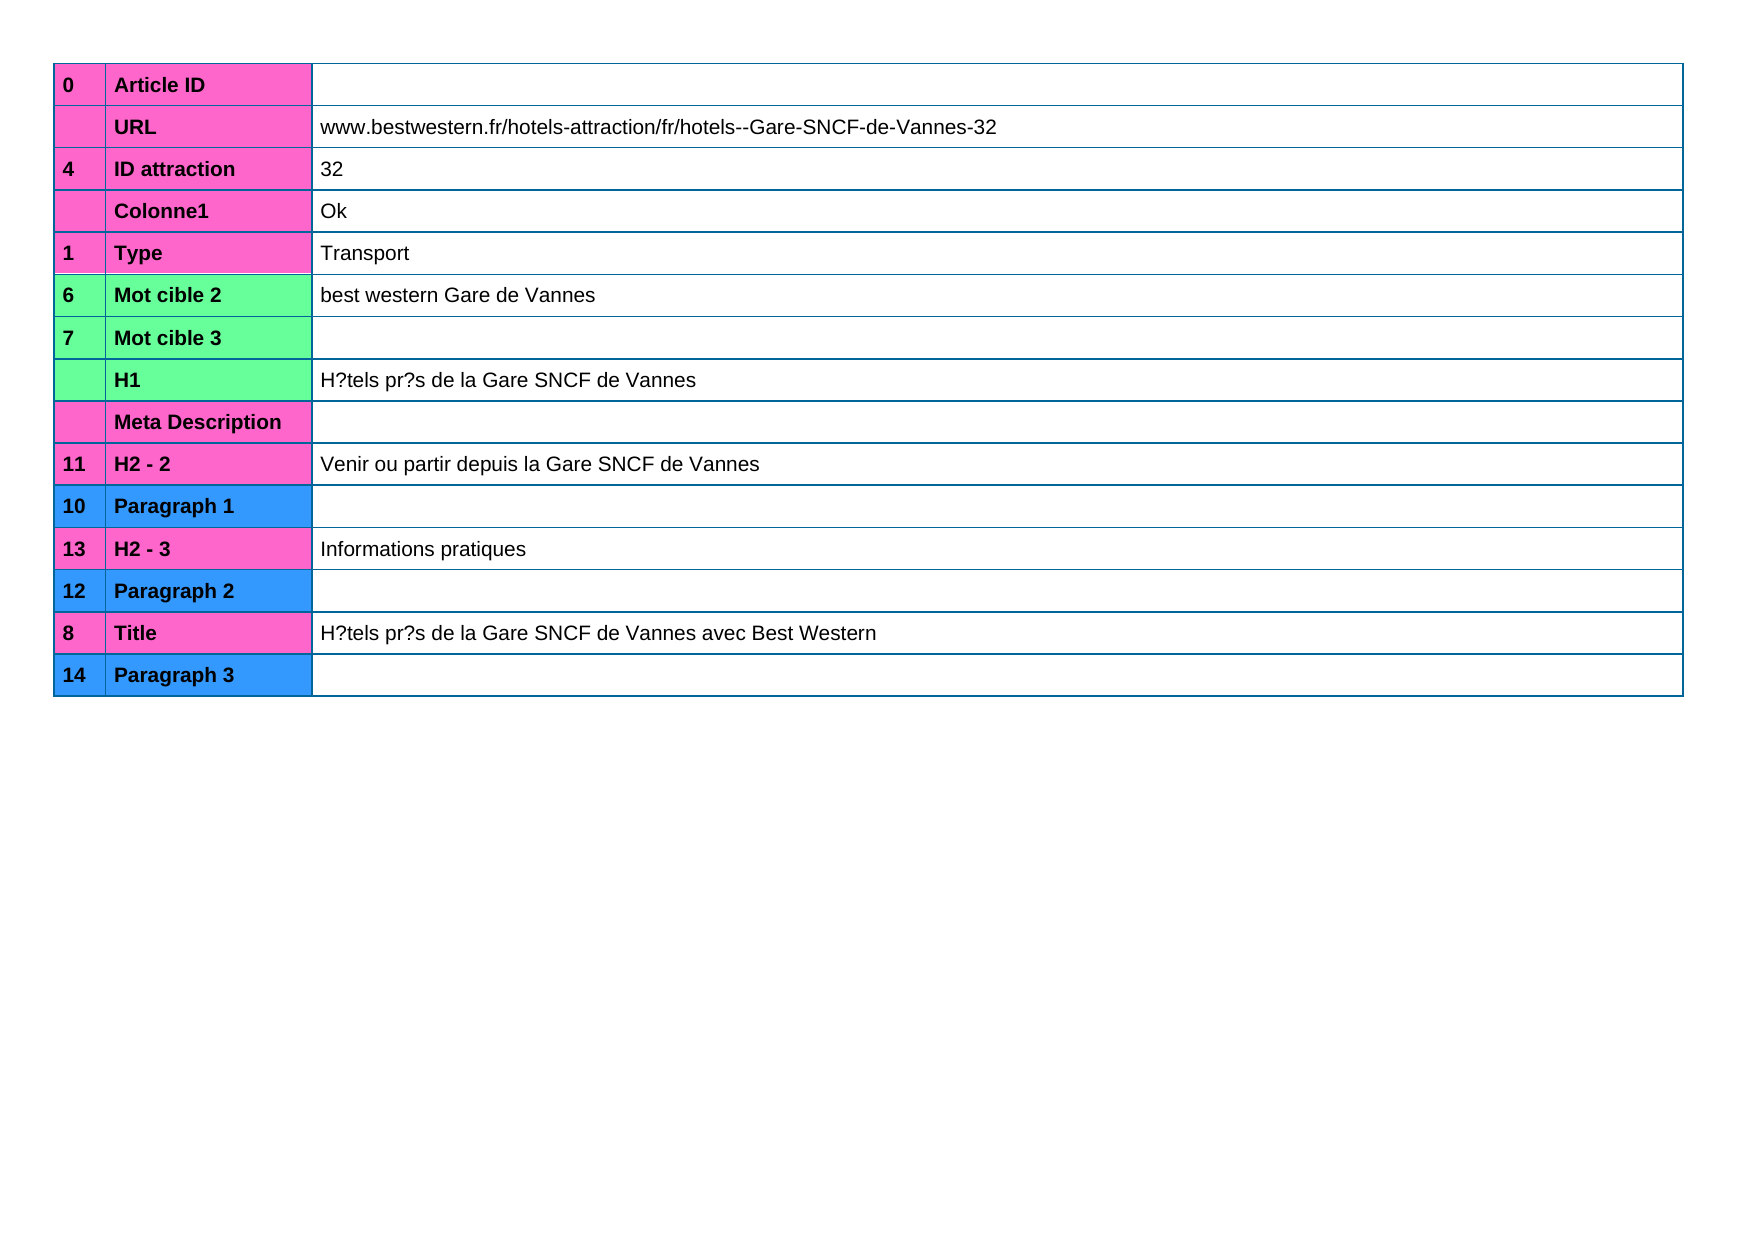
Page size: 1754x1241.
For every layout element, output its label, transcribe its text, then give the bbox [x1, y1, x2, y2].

table_cell Mot cible 3 [106, 317, 311, 358]
table_cell Paragraph 3 [106, 655, 311, 695]
table_cell ID attraction [106, 148, 311, 189]
table_cell H2 - 2 [106, 444, 311, 484]
table_cell Type [106, 233, 311, 273]
table_cell Colonne1 [106, 191, 311, 231]
table_cell H?tels pr?s de la Gare SNCF de Vannes [313, 360, 1682, 400]
table_cell Ok [313, 191, 1682, 231]
table_cell [313, 402, 1682, 442]
table_cell H?tels pr?s de la Gare SNCF de Vannes avec Best Western [313, 613, 1682, 653]
table_cell 4 [55, 148, 105, 189]
table_cell [313, 486, 1682, 527]
table_cell [313, 655, 1682, 695]
table_cell Informations pratiques [313, 528, 1682, 569]
table_cell 14 [55, 655, 105, 695]
table_cell Title [106, 613, 311, 653]
table_cell Meta Description [106, 402, 311, 442]
table_cell 6 [55, 275, 105, 316]
table_cell [313, 317, 1682, 358]
table_cell 13 [55, 528, 105, 569]
table_header [313, 64, 1682, 105]
table_cell Mot cible 2 [106, 275, 311, 316]
table_cell Venir ou partir depuis la Gare SNCF de Vannes [313, 444, 1682, 484]
table_cell best western Gare de Vannes [313, 275, 1682, 316]
table_cell [55, 191, 105, 231]
table_header 0 [55, 64, 105, 105]
table_cell Paragraph 1 [106, 486, 311, 527]
table_header Article ID [106, 64, 311, 105]
table_cell [313, 570, 1682, 611]
table_cell 12 [55, 570, 105, 611]
table_cell H2 - 3 [106, 528, 311, 569]
table_cell 32 [313, 148, 1682, 189]
table_cell 7 [55, 317, 105, 358]
table_cell [55, 402, 105, 442]
table_cell Paragraph 2 [106, 570, 311, 611]
table_cell Transport [313, 233, 1682, 273]
table_cell URL [106, 106, 311, 147]
table_cell [55, 106, 105, 147]
table_cell 8 [55, 613, 105, 653]
table_cell 10 [55, 486, 105, 527]
table_cell www.bestwestern.fr/hotels-attraction/fr/hotels--Gare-SNCF-de-Vannes-32 [313, 106, 1682, 147]
table_cell H1 [106, 360, 311, 400]
table_cell 11 [55, 444, 105, 484]
table_cell [55, 360, 105, 400]
table_cell 1 [55, 233, 105, 273]
